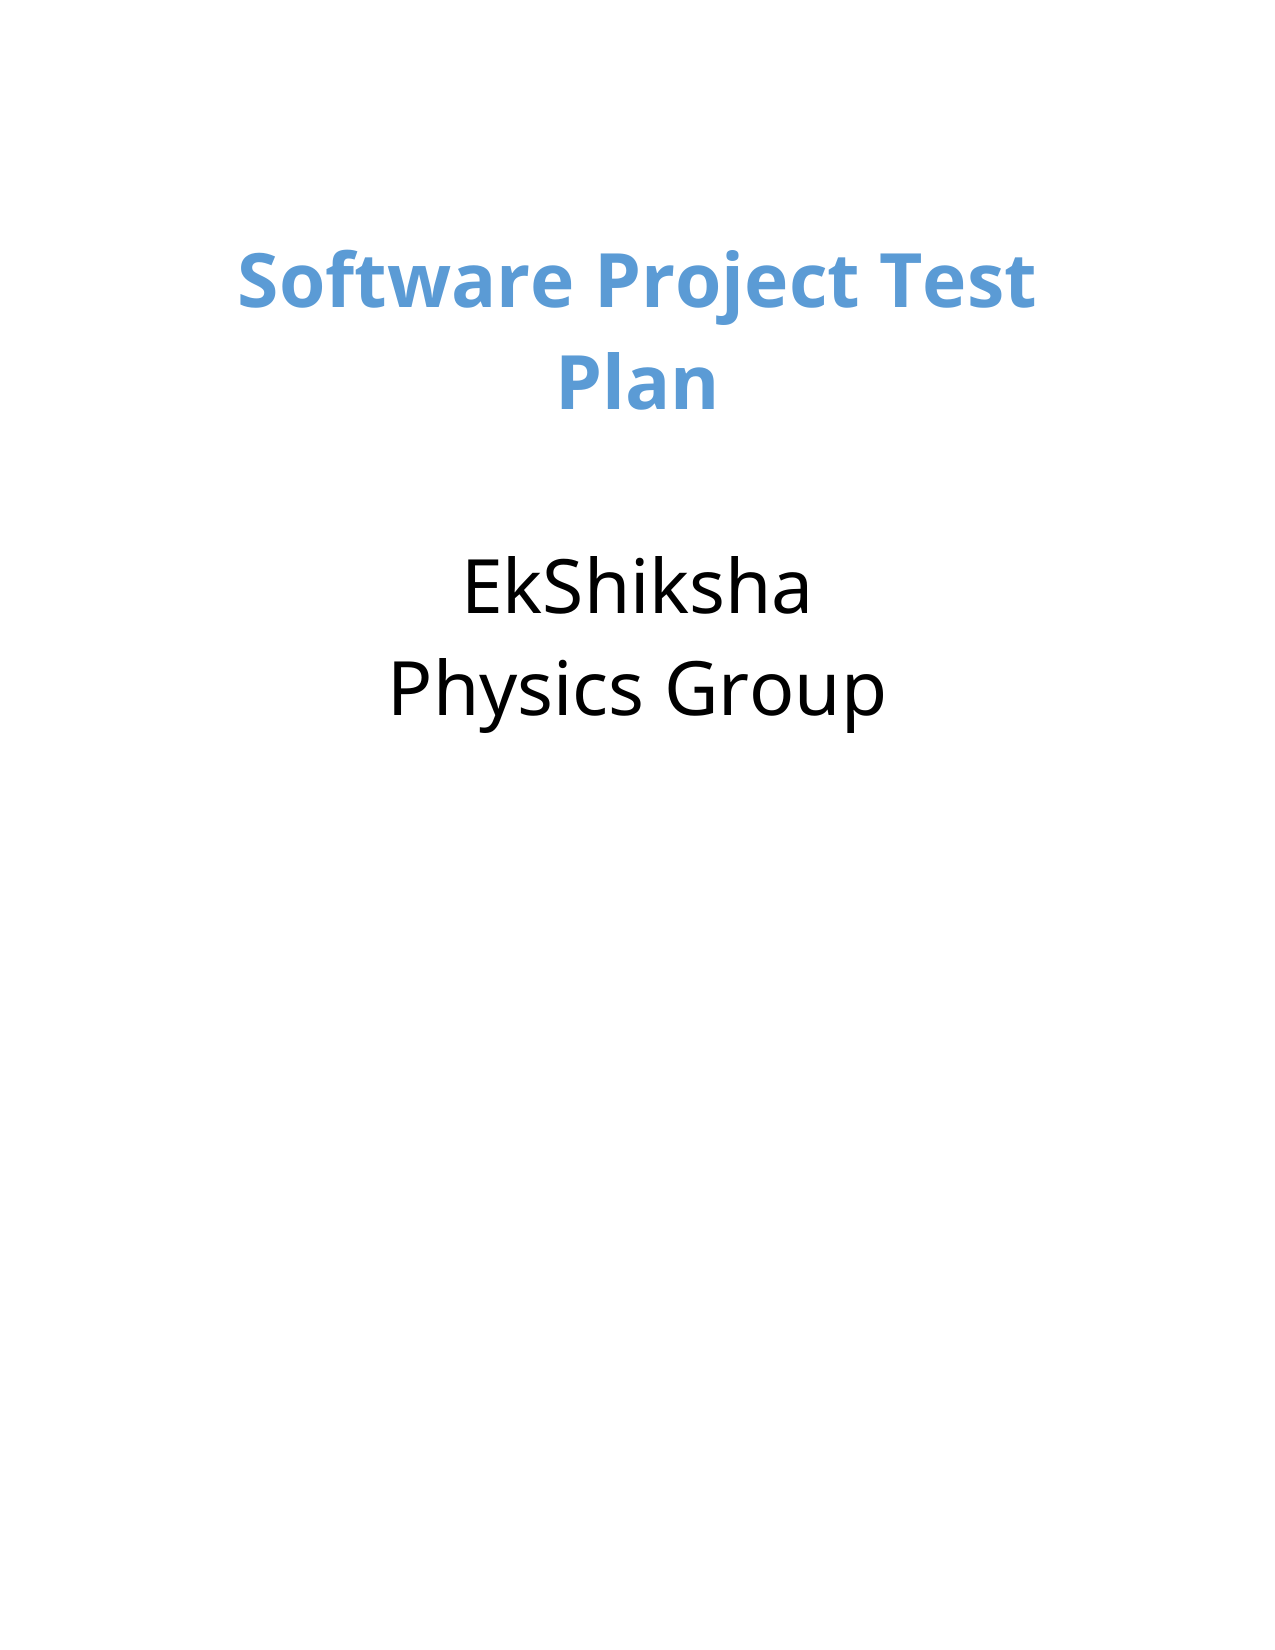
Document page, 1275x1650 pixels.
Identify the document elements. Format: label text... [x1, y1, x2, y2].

text EkShiksha [150, 533, 1125, 636]
text Software Project Test Plan [150, 227, 1125, 431]
text Physics Group [150, 636, 1125, 738]
